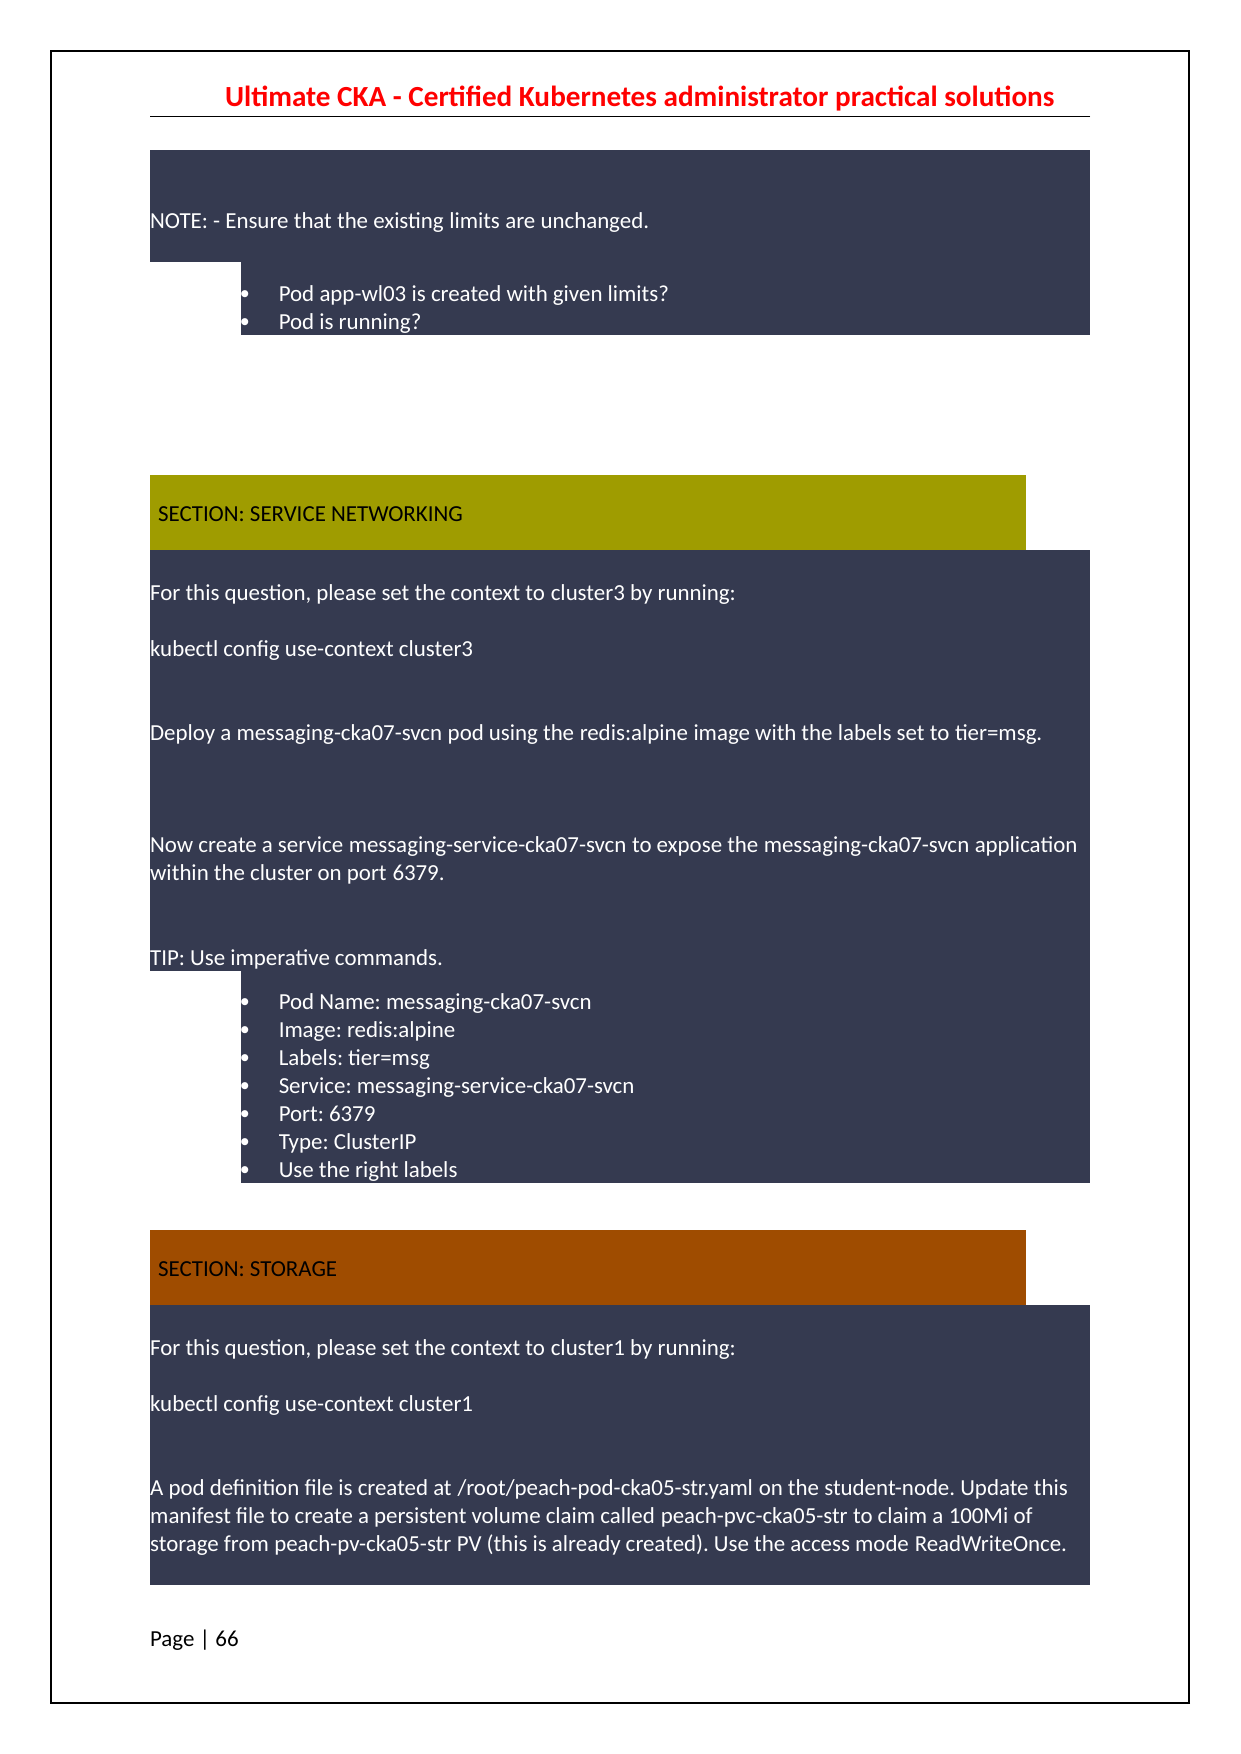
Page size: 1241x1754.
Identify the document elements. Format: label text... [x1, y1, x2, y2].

list Use the right labels [241, 1155, 1090, 1183]
text kubectl config use-context cluster1 [150, 1389, 1090, 1417]
list Pod app-wl03 is created with given limits? [241, 279, 1090, 307]
table_header SECTION: STORAGE [150, 1230, 1026, 1305]
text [150, 150, 1090, 262]
text Deploy a messaging-cka07-svcn pod using the redis:alpine image with the labels set to tier=msg. Now create a service messaging-service-cka07-svcn to expose the messaging-cka07-svcn application within the cluster on port 6379. [150, 662, 1090, 943]
text kubectl config use-context cluster3 [150, 634, 1090, 662]
table_header SECTION: SERVICE NETWORKING [150, 475, 1026, 550]
list Pod Name: messaging-cka07-svcn [241, 987, 1090, 1015]
list Service: messaging-service-cka07-svcn [241, 1071, 1090, 1099]
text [150, 1417, 1090, 1585]
list Pod is running? [241, 307, 1090, 335]
text TIP: Use imperative commands. [150, 943, 1090, 971]
list Labels: tier=msg [241, 1043, 1090, 1071]
list Port: 6379 [241, 1099, 1090, 1127]
list Type: ClusterIP [241, 1127, 1090, 1155]
text For this question, please set the context to cluster3 by running: [150, 578, 1090, 634]
text For this question, please set the context to cluster1 by running: [150, 1333, 1090, 1389]
list Image: redis:alpine [241, 1015, 1090, 1043]
